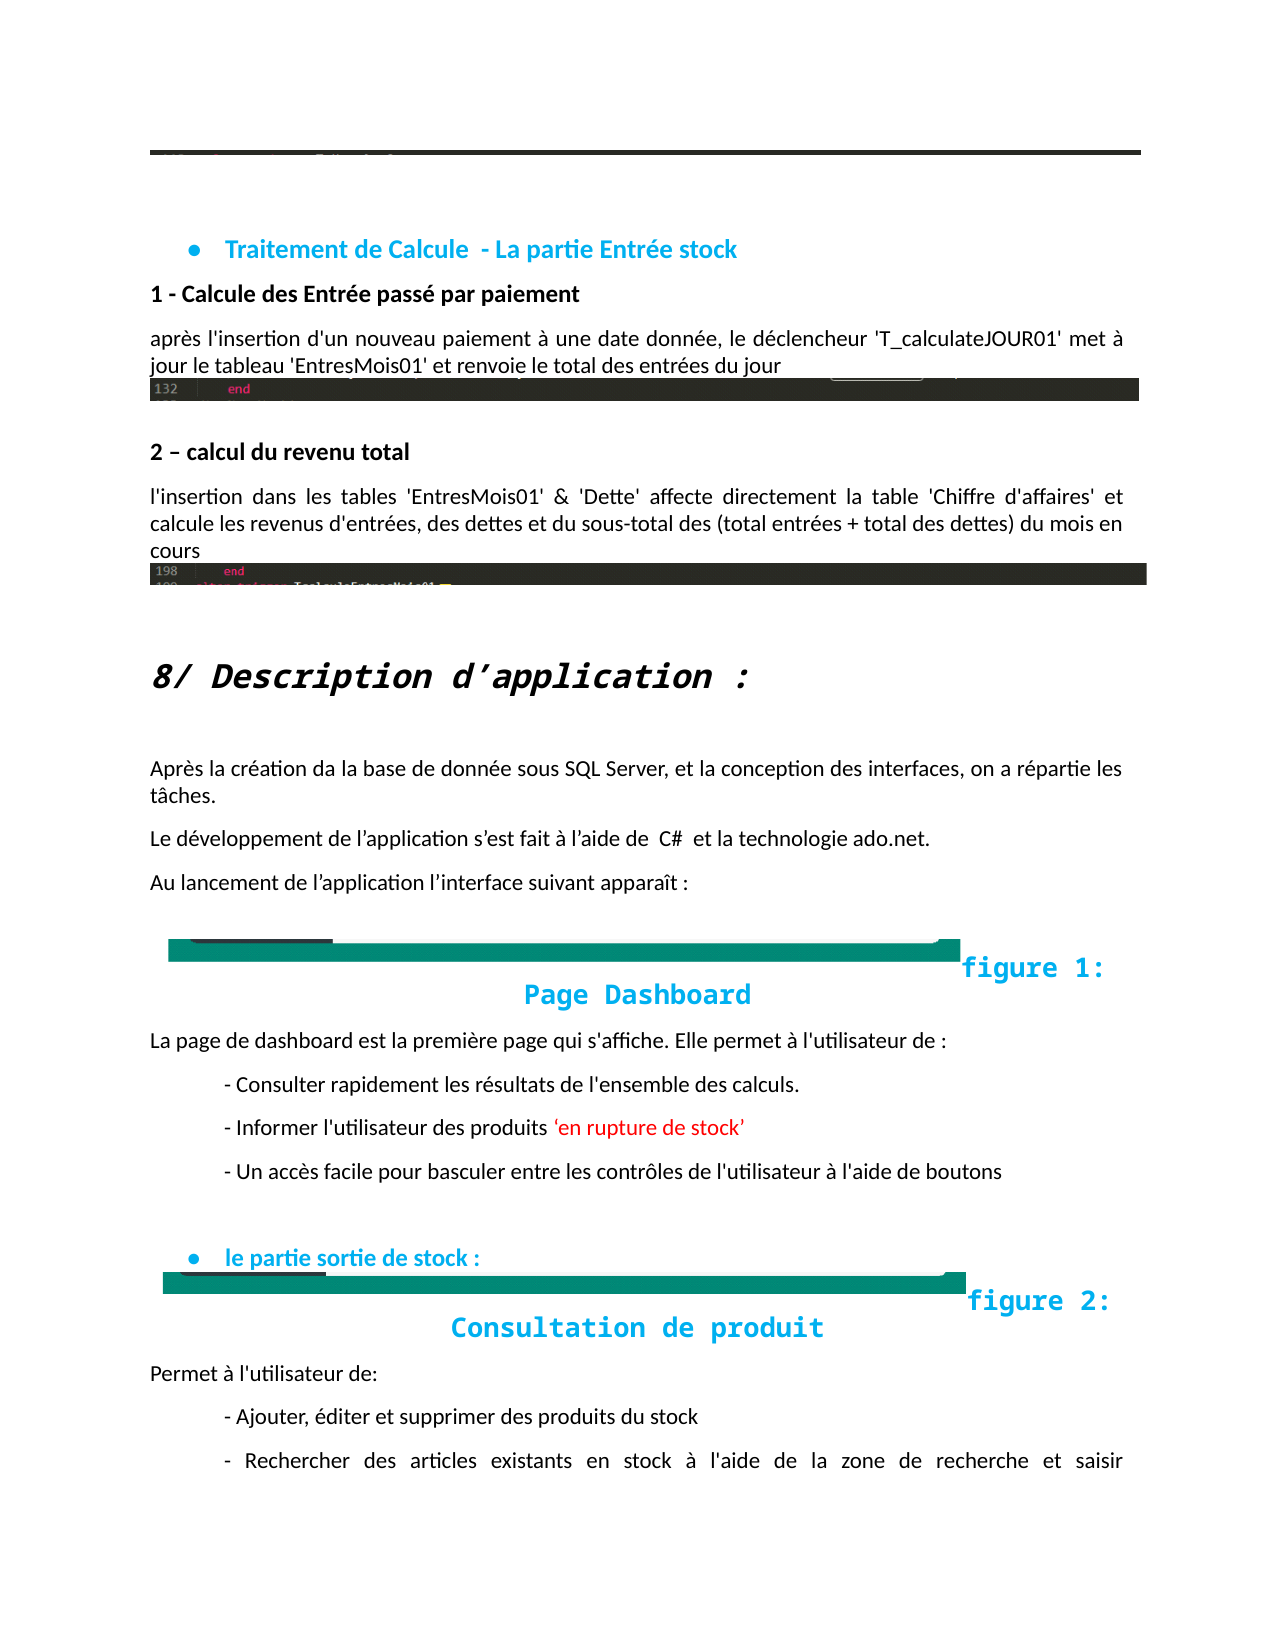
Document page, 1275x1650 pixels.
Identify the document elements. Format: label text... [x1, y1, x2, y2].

text 1 - Calcule des Entrée passé par paiement [150, 281, 1125, 308]
text 2 – calcul du revenu total [150, 439, 1125, 466]
text l'insertion dans les tables 'EntresMois01' & 'Dette' affecte directement la table 'Chiffre d'affaires' et calcule les revenus d'entrées, des dettes et du sous-total des (total entrées + total des dettes) du mois en cours [150, 482, 1125, 563]
text Au lancement de l’application l’interface suivant apparaît : [150, 869, 1125, 896]
text Après la création da la base de donnée sous SQL Server, et la conception des interfaces, on a répartie les tâches. [150, 755, 1125, 809]
text Permet à l'utilisateur de: [150, 1359, 1125, 1386]
list le partie sortie de stock : [187, 1245, 1125, 1272]
text figure 1: Page Dashboard [150, 956, 1125, 1010]
text - Un accès facile pour basculer entre les contrôles de l'utilisateur à l'aide de boutons [150, 1158, 1125, 1185]
text - Informer l'utilisateur des produits ‘en rupture de stock’ [150, 1114, 1125, 1141]
text figure 2: Consultation de produit [150, 1289, 1125, 1343]
list Traitement de Calcule - La partie Entrée stock [187, 237, 1125, 264]
text après l'insertion d'un nouveau paiement à une date donnée, le déclencheur 'T_calculateJOUR01' met à jour le tableau 'EntresMois01' et renvoie le total des entrées du jour [150, 324, 1125, 378]
text La page de dashboard est la première page qui s'affiche. Elle permet à l'utilisateur de : [150, 1027, 1125, 1054]
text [150, 1447, 1125, 1474]
text - Ajouter, éditer et supprimer des produits du stock [150, 1403, 1125, 1430]
text Le développement de l’application s’est fait à l’aide de C# et la technologie ado.net. [150, 825, 1125, 852]
text 8/ Description d’application : [150, 667, 1125, 694]
text - Consulter rapidement les résultats de l'ensemble des calculs. [150, 1071, 1125, 1097]
